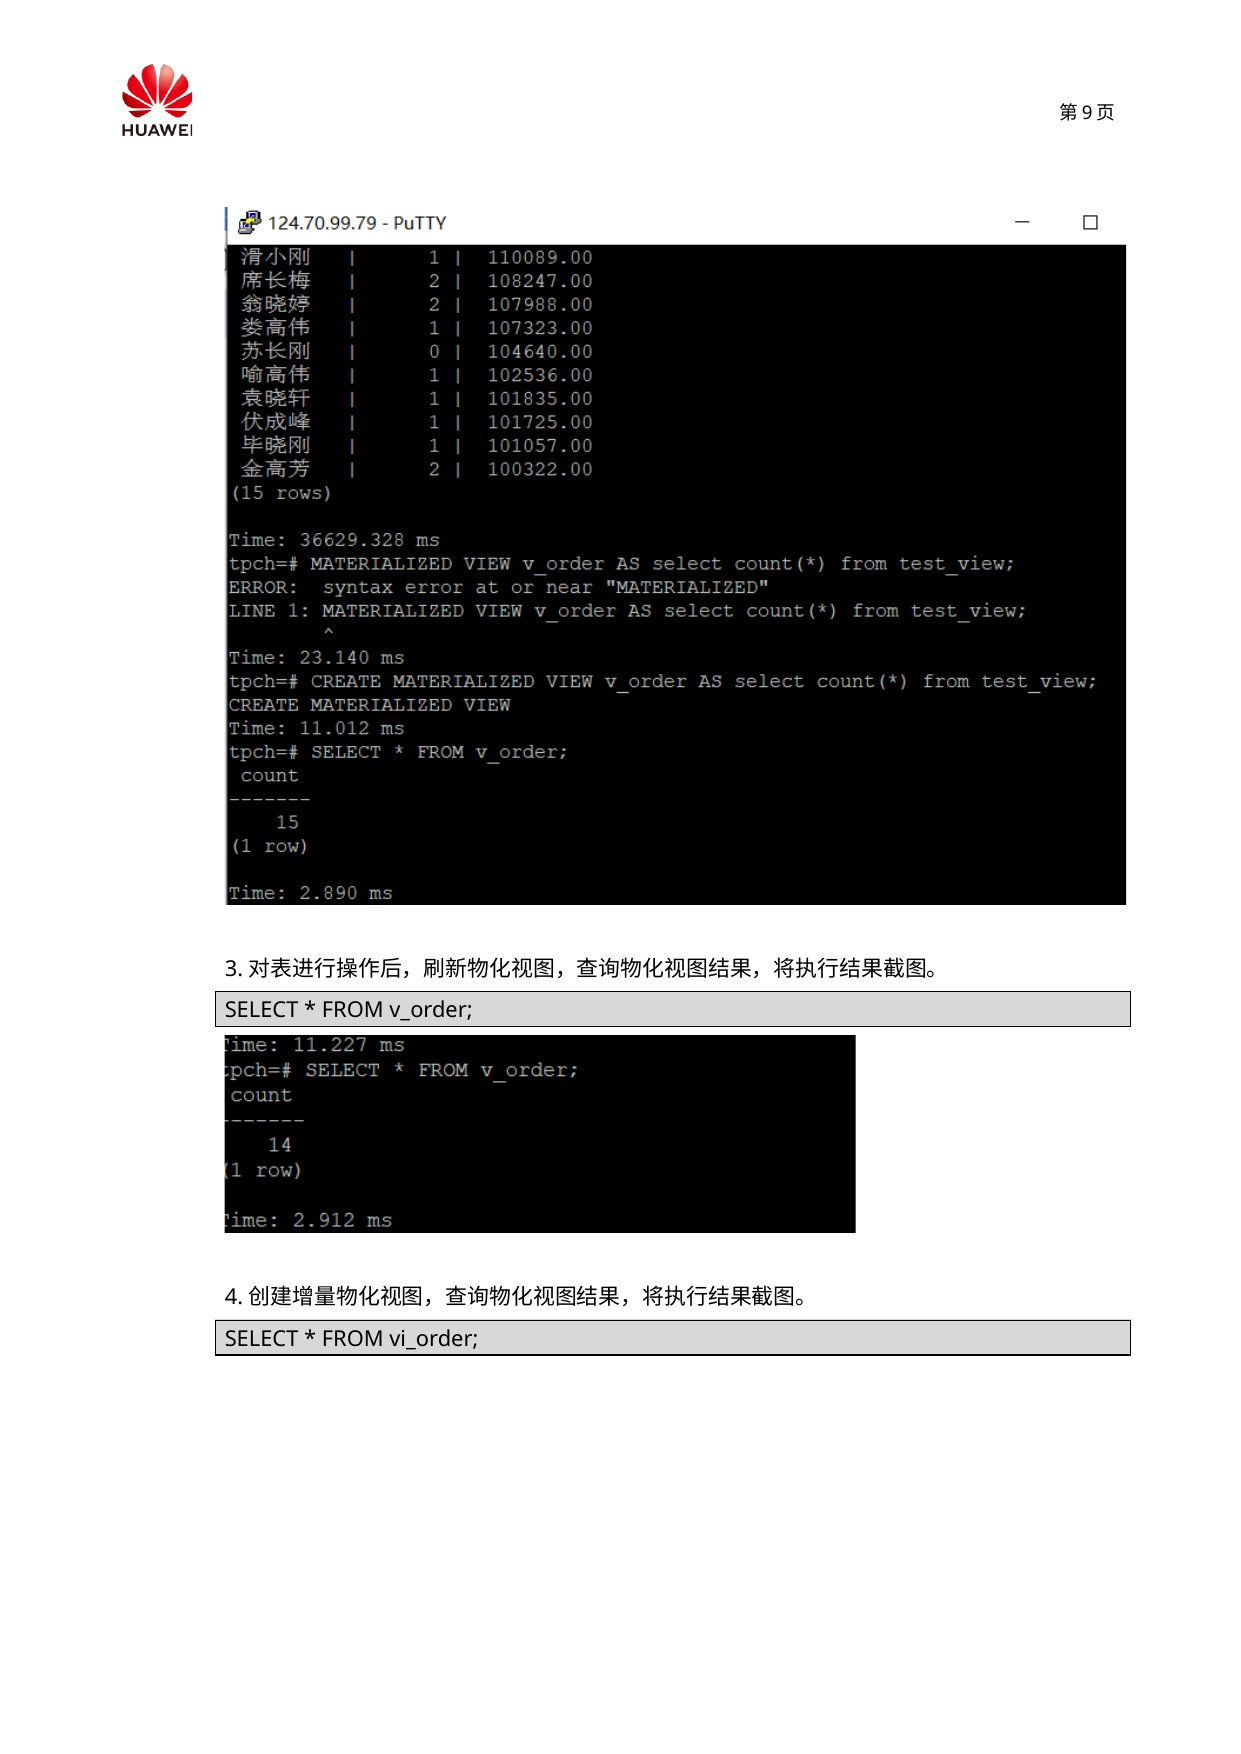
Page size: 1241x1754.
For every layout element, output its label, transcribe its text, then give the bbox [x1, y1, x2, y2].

picture [224, 1035, 856, 1233]
picture [122, 64, 193, 136]
text SELECT * FROM vi_order; [216, 1321, 1130, 1354]
picture [224, 207, 1127, 905]
text 4. 创建增量物化视图，查询物化视图结果，将执行结果截图。 [224, 1279, 1122, 1311]
text 3. 对表进行操作后，刷新物化视图，查询物化视图结果，将执行结果截图。 [224, 951, 1122, 983]
text SELECT * FROM v_order; [216, 992, 1130, 1026]
